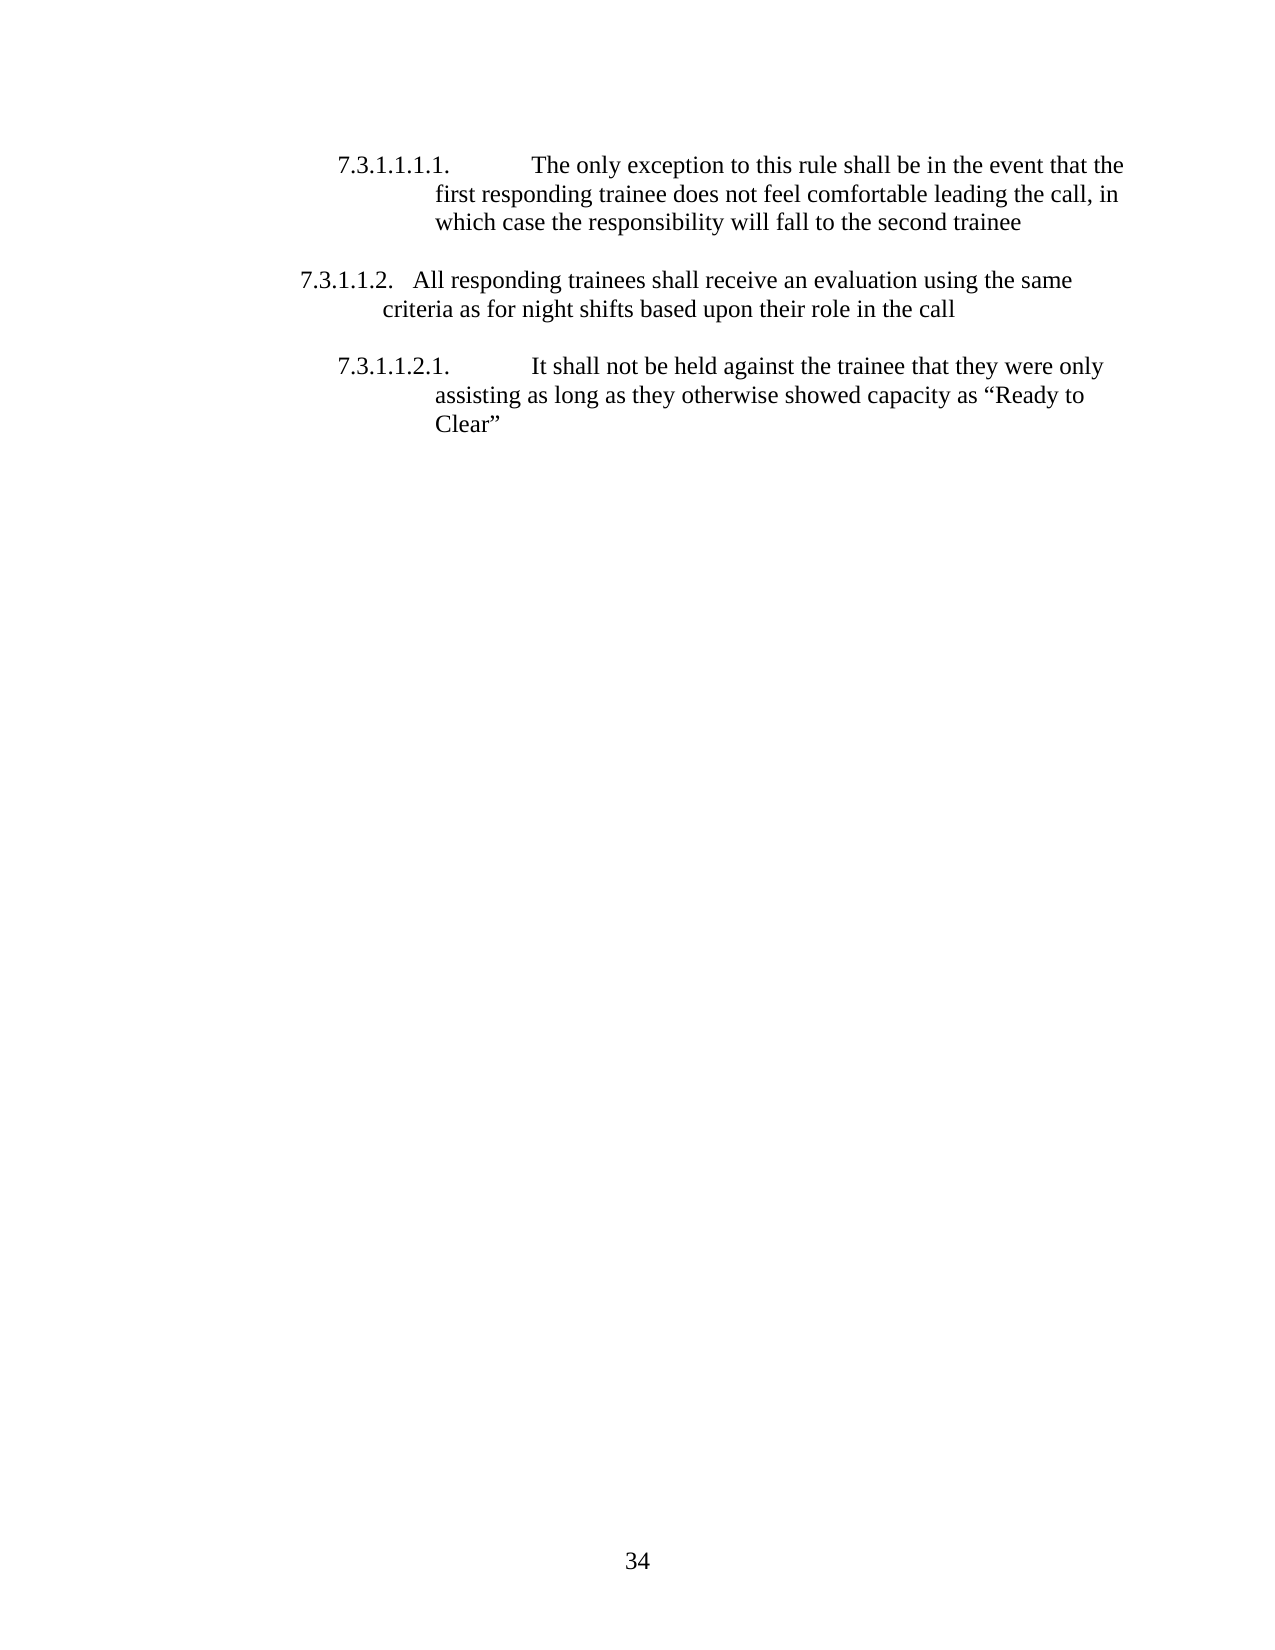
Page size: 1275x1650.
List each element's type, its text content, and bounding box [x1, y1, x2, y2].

list It shall not be held against the trainee that they were only assisting as long as they otherwise showed capacity as “Ready to Clear” [337, 351, 1125, 437]
list All responding trainees shall receive an evaluation using the same criteria as for night shifts based upon their role in the call [300, 265, 1125, 322]
list The only exception to this rule shall be in the event that the first responding trainee does not feel comfortable leading the call, in which case the responsibility will fall to the second trainee [337, 150, 1125, 236]
